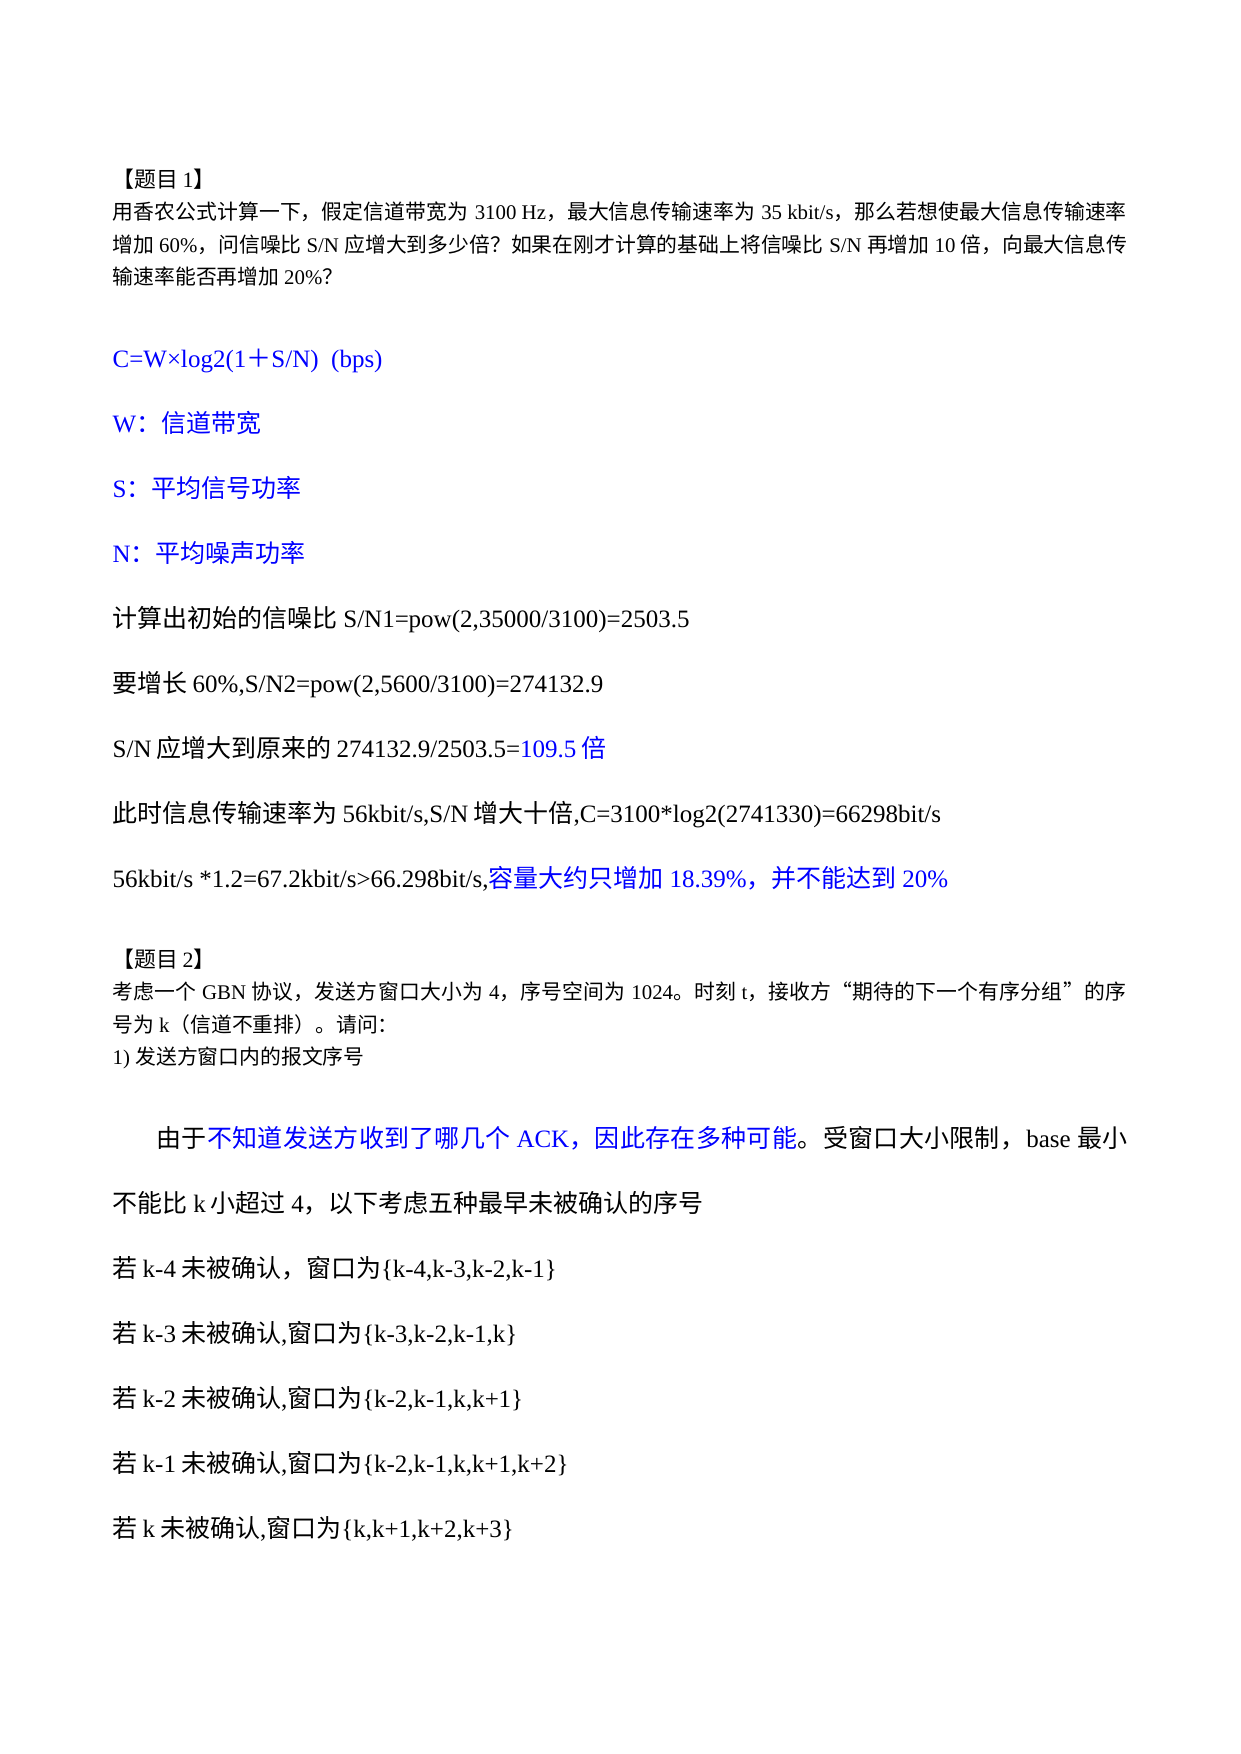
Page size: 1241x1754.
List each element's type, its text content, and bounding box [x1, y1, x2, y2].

text N：平均噪声功率 [112, 519, 1128, 584]
text 56kbit/s *1.2=67.2kbit/s>66.298bit/s,容量大约只增加 18.39%，并不能达到 20% [112, 844, 1128, 909]
text 若k-2未被确认,窗口为{k-2,k-1,k,k+1} [112, 1364, 1128, 1429]
list 发送方窗口内的报文序号 [112, 1039, 1128, 1072]
text S：平均信号功率 [112, 454, 1128, 519]
text S/N应增大到原来的274132.9/2503.5=109.5倍 [112, 714, 1128, 779]
text 若k-4未被确认，窗口为{k-4,k-3,k-2,k-1} [112, 1234, 1128, 1299]
text C=W×log2(1＋S/N) (bps) [112, 324, 1128, 389]
text 此时信息传输速率为56kbit/s,S/N增大十倍,C=3100*log2(2741330)=66298bit/s [112, 779, 1128, 844]
text 要增长60%,S/N2=pow(2,5600/3100)=274132.9 [112, 649, 1128, 714]
text 【题目1】 [112, 162, 1128, 194]
text 用香农公式计算一下，假定信道带宽为 3100 Hz，最大信息传输速率为 35 kbit/s，那么若想使最大信息传输速率增加 60%，问信噪比 S/N 应增大到多少倍？如果在刚才计算的基础上将信噪比 S/N 再增加 10 倍，向最大信息传输速率能否再增加 20%？ [112, 194, 1128, 292]
text W：信道带宽 [112, 389, 1128, 454]
text 【题目2】 [112, 942, 1128, 974]
text 由于不知道发送方收到了哪几个ACK，因此存在多种可能。受窗口大小限制，base 最小不能比 k小超过 4，以下考虑五种最早未被确认的序号 [112, 1104, 1128, 1234]
text 若k未被确认,窗口为{k,k+1,k+2,k+3} [112, 1494, 1128, 1559]
text 考虑一个 GBN 协议，发送方窗口大小为 4，序号空间为 1024。时刻 t，接收方“期待的下一个有序分组”的序号为 k（信道不重排）。请问： [112, 974, 1128, 1039]
text 计算出初始的信噪比 S/N1=pow(2,35000/3100)=2503.5 [112, 584, 1128, 649]
text 若k-3未被确认,窗口为{k-3,k-2,k-1,k} [112, 1299, 1128, 1364]
text 若k-1未被确认,窗口为{k-2,k-1,k,k+1,k+2} [112, 1429, 1128, 1494]
